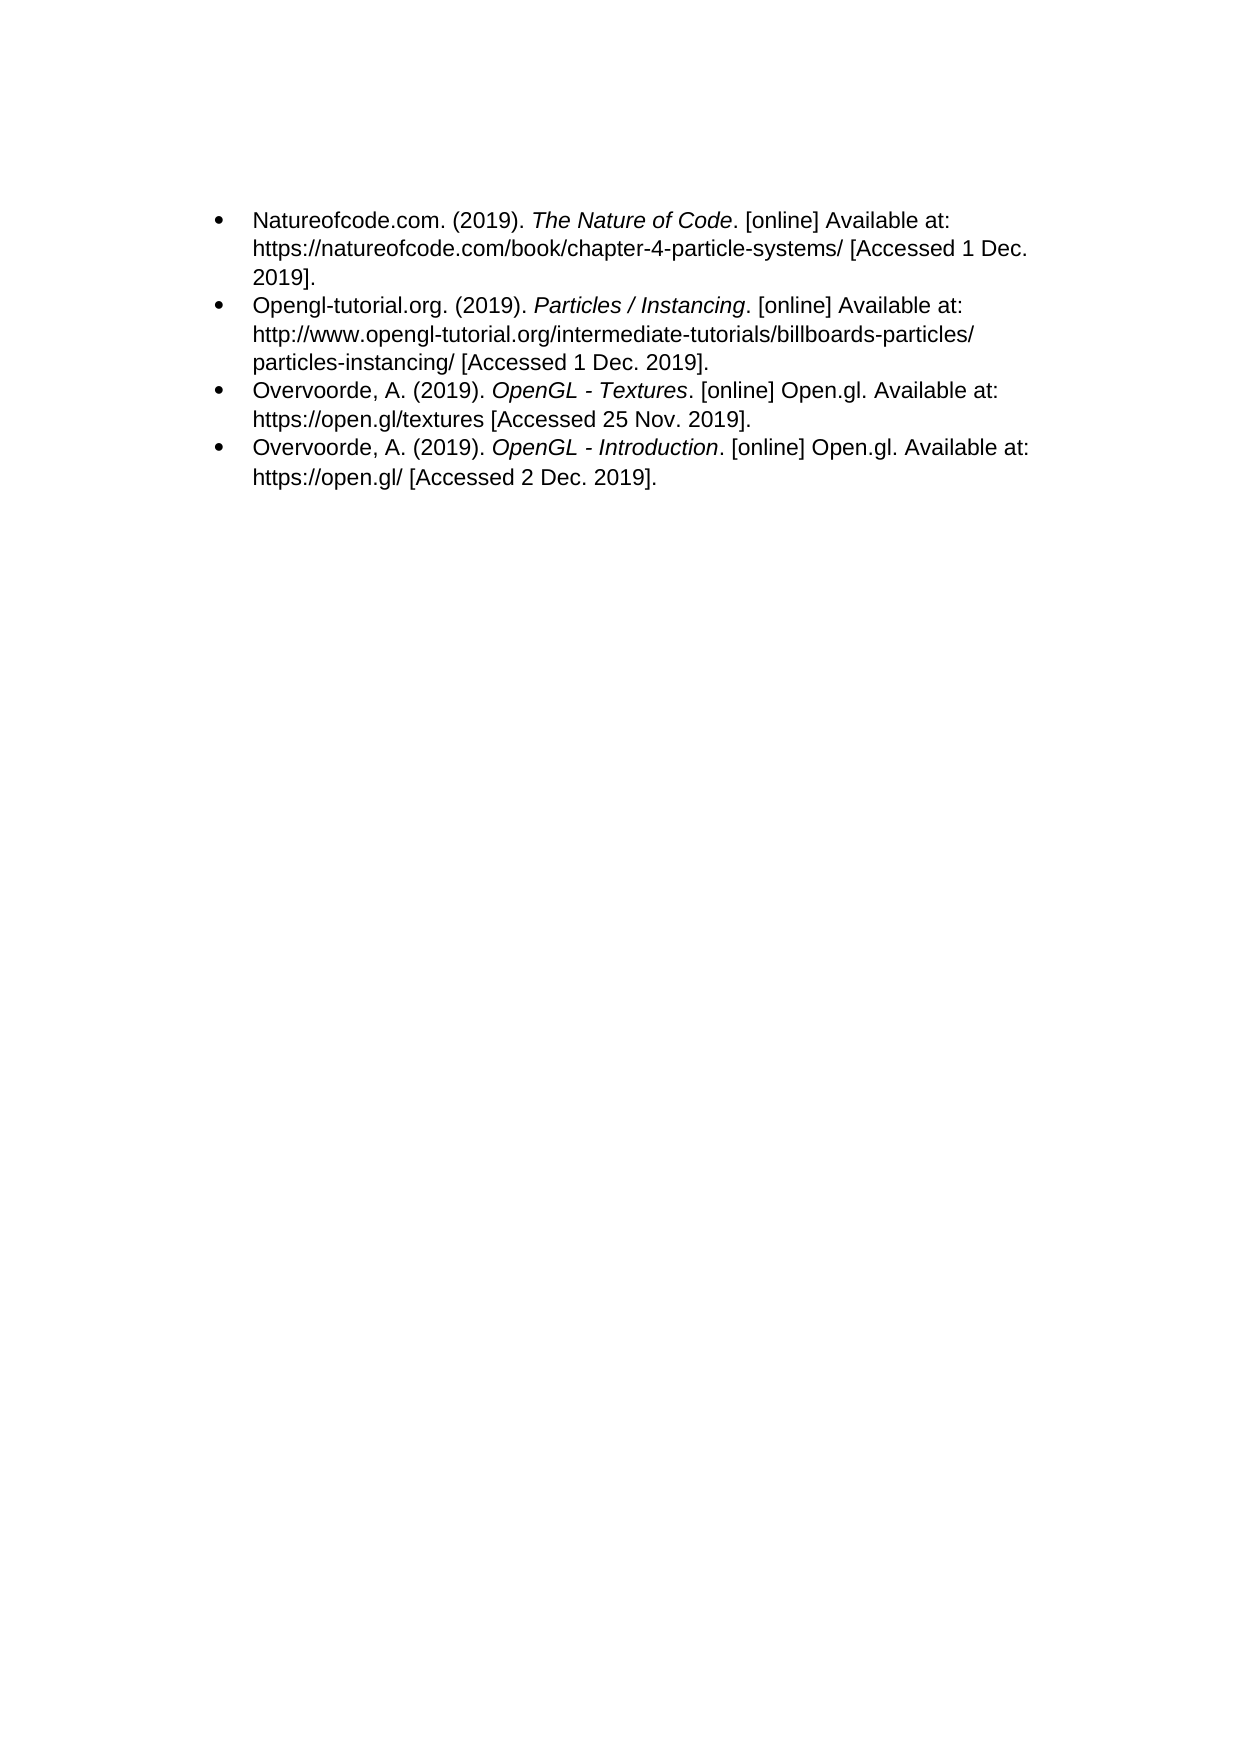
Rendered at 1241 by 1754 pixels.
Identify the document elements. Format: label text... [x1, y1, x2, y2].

list Natureofcode.com. (2019). The Nature of Code. [online] Available at: https://natureofcode.com/book/chapter-4-particle-systems/ [Accessed 1 Dec. 2019]. [215, 207, 1063, 290]
list Opengl-tutorial.org. (2019). Particles / Instancing. [online] Available at: http://www.opengl-tutorial.org/intermediate-tutorials/billboards-particles/particles-instancing/ [Accessed 1 Dec. 2019]. [215, 292, 1063, 375]
list Overvoorde, A. (2019). OpenGL - Introduction. [online] Open.gl. Available at: https://open.gl/ [Accessed 2 Dec. 2019]. [215, 434, 1063, 491]
list Overvoorde, A. (2019). OpenGL - Textures. [online] Open.gl. Available at: https://open.gl/textures [Accessed 25 Nov. 2019]. [215, 377, 1063, 432]
